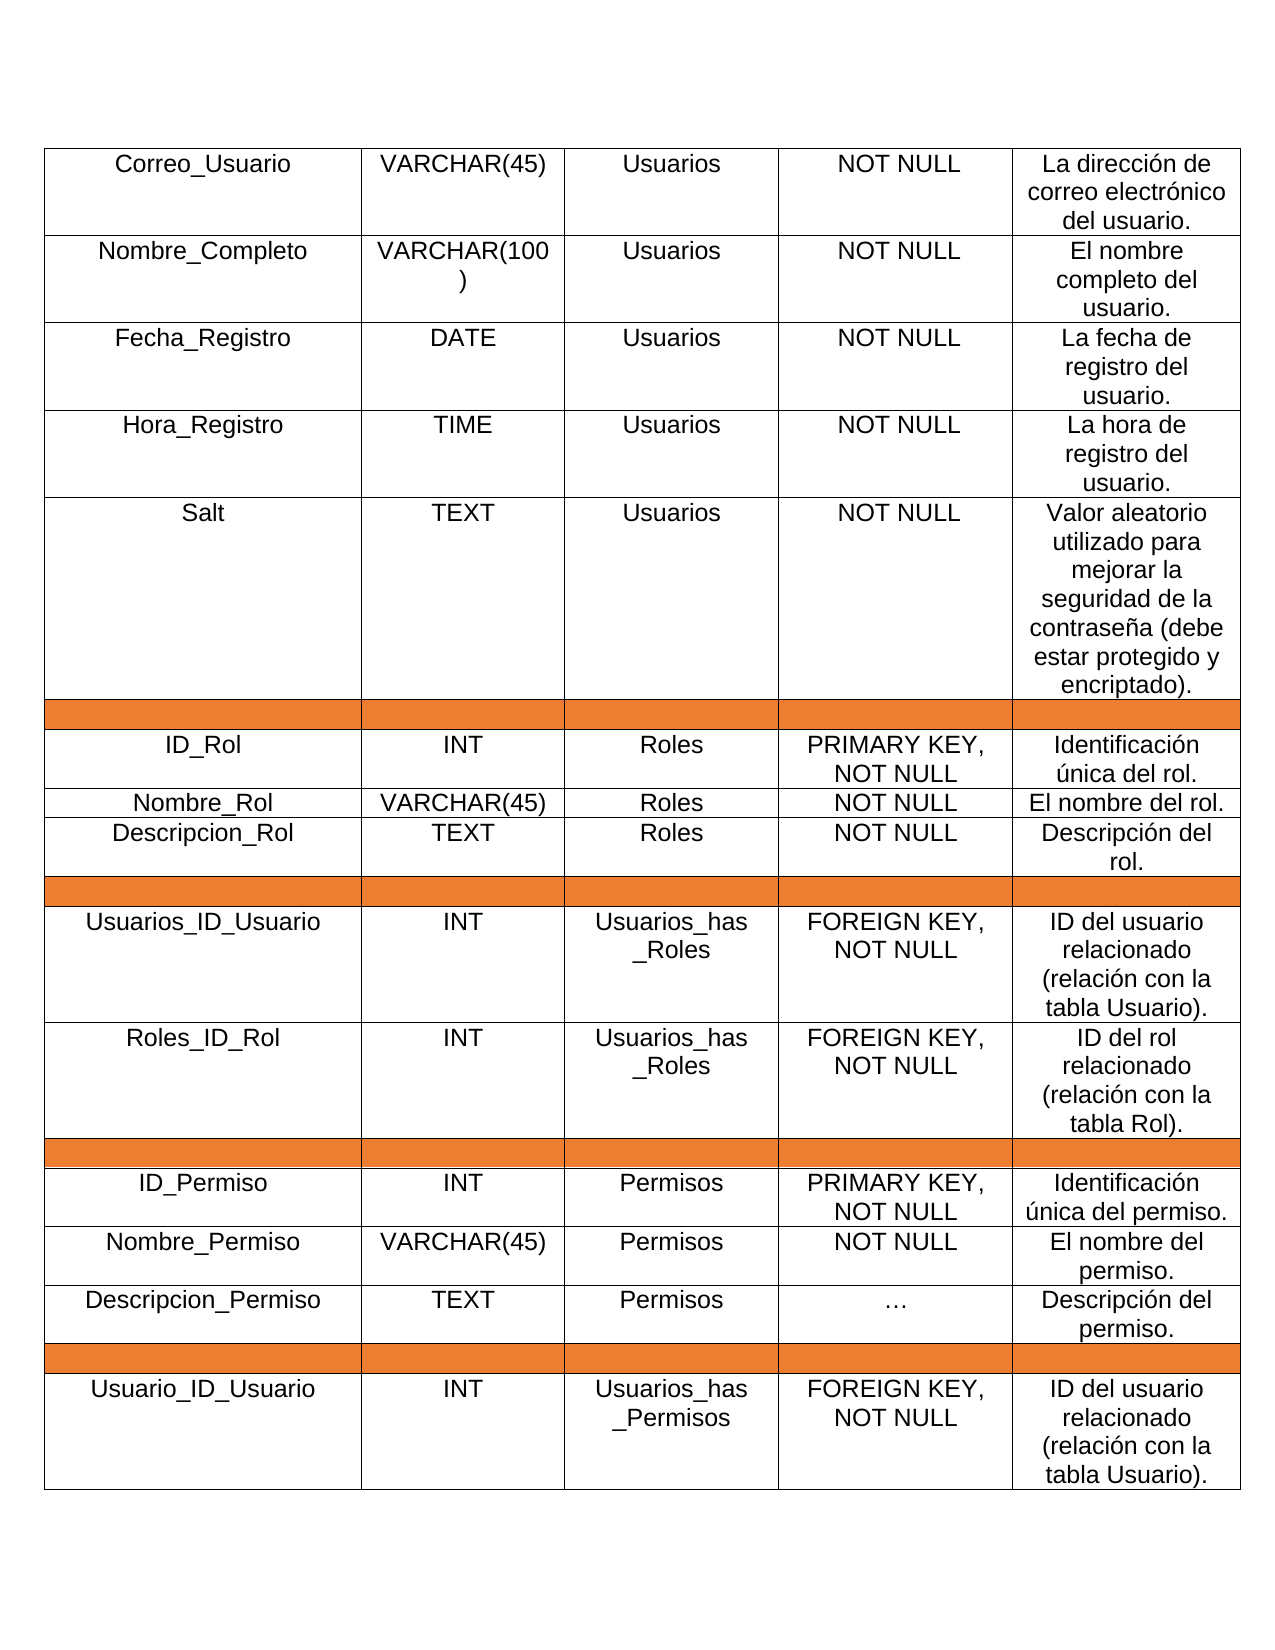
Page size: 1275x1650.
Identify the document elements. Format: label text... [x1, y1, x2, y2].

table_cell NOT NULL [779, 236, 1012, 322]
table_cell INT [362, 1023, 564, 1138]
table_cell ID del usuario relacionado (relación con la tabla Usuario). [1013, 907, 1240, 1022]
table_cell Nombre_Completo [45, 236, 361, 322]
table_cell ID del usuario relacionado (relación con la tabla Usuario). [1013, 1374, 1240, 1489]
table_cell [362, 877, 564, 906]
table_cell Nombre_Rol [45, 789, 361, 817]
table_cell [779, 1344, 1012, 1373]
table_cell [362, 1139, 564, 1167]
table_cell INT [362, 907, 564, 1022]
table_cell Usuarios [565, 498, 778, 699]
table_cell TEXT [362, 1286, 564, 1343]
table_cell [362, 700, 564, 729]
table_cell ID_Rol [45, 730, 361, 787]
table_cell [45, 700, 361, 729]
table_cell Nombre_Permiso [45, 1227, 361, 1284]
table_cell [779, 1139, 1012, 1167]
table_cell Roles [565, 818, 778, 876]
table_cell Fecha_Registro [45, 323, 361, 409]
table_cell VARCHAR(45) [362, 789, 564, 817]
table_cell Usuarios_has _Roles [565, 907, 778, 1022]
table_cell [362, 1344, 564, 1373]
table_cell FOREIGN KEY, NOT NULL [779, 1023, 1012, 1138]
table_cell NOT NULL [779, 818, 1012, 876]
table_cell TEXT [362, 818, 564, 876]
table_cell Roles [565, 730, 778, 787]
table_cell DATE [362, 323, 564, 409]
table_cell [565, 877, 778, 906]
table_cell TIME [362, 411, 564, 497]
table_cell … [779, 1286, 1012, 1343]
table_cell [779, 700, 1012, 729]
table_cell Identificación única del permiso. [1013, 1169, 1240, 1226]
table_cell El nombre completo del usuario. [1013, 236, 1240, 322]
table_cell Descripcion_Rol [45, 818, 361, 876]
table_cell NOT NULL [779, 323, 1012, 409]
table_cell PRIMARY KEY, NOT NULL [779, 1169, 1012, 1226]
table_cell [565, 700, 778, 729]
table_cell El nombre del rol. [1013, 789, 1240, 817]
table_cell [45, 1344, 361, 1373]
table_cell Salt [45, 498, 361, 699]
table_cell FOREIGN KEY, NOT NULL [779, 907, 1012, 1022]
table_cell [1013, 1344, 1240, 1373]
table_cell Permisos [565, 1169, 778, 1226]
table_cell Usuarios [565, 149, 778, 235]
table_cell VARCHAR(45) [362, 1227, 564, 1284]
table_cell Permisos [565, 1227, 778, 1284]
table_cell Roles [565, 789, 778, 817]
table_cell Descripción del permiso. [1013, 1286, 1240, 1343]
table_cell [45, 1139, 361, 1167]
table_cell Usuarios [565, 323, 778, 409]
table_cell Valor aleatorio utilizado para mejorar la seguridad de la contraseña (debe estar protegido y encriptado). [1013, 498, 1240, 699]
table_cell VARCHAR(100) [362, 236, 564, 322]
table_cell NOT NULL [779, 789, 1012, 817]
table_cell Descripción del rol. [1013, 818, 1240, 876]
table_cell [565, 1139, 778, 1167]
table_cell Hora_Registro [45, 411, 361, 497]
table_cell ID del rol relacionado (relación con la tabla Rol). [1013, 1023, 1240, 1138]
table_cell Usuarios [565, 411, 778, 497]
table_cell La fecha de registro del usuario. [1013, 323, 1240, 409]
table_cell Usuario_ID_Usuario [45, 1374, 361, 1489]
table_cell Usuarios_has _Roles [565, 1023, 778, 1138]
table_cell VARCHAR(45) [362, 149, 564, 235]
table_cell NOT NULL [779, 1227, 1012, 1284]
table_cell Correo_Usuario [45, 149, 361, 235]
table_cell TEXT [362, 498, 564, 699]
table_cell [1013, 877, 1240, 906]
table_cell Roles_ID_Rol [45, 1023, 361, 1138]
table_cell Descripcion_Permiso [45, 1286, 361, 1343]
table_cell Usuarios_ID_Usuario [45, 907, 361, 1022]
table_cell El nombre del permiso. [1013, 1227, 1240, 1284]
table_cell [1013, 1139, 1240, 1167]
table_cell NOT NULL [779, 498, 1012, 699]
table_cell [1013, 700, 1240, 729]
table_cell NOT NULL [779, 411, 1012, 497]
table_cell La hora de registro del usuario. [1013, 411, 1240, 497]
table_cell NOT NULL [779, 149, 1012, 235]
table_cell Usuarios [565, 236, 778, 322]
table_cell La dirección de correo electrónico del usuario. [1013, 149, 1240, 235]
table_cell Permisos [565, 1286, 778, 1343]
table_cell Identificación única del rol. [1013, 730, 1240, 787]
table_cell INT [362, 1169, 564, 1226]
table_cell INT [362, 1374, 564, 1489]
table_cell [565, 1344, 778, 1373]
table_cell ID_Permiso [45, 1169, 361, 1226]
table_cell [779, 1374, 1012, 1489]
table_cell [45, 877, 361, 906]
table_cell [779, 877, 1012, 906]
table_cell PRIMARY KEY, NOT NULL [779, 730, 1012, 787]
table_cell INT [362, 730, 564, 787]
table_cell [565, 1374, 778, 1489]
